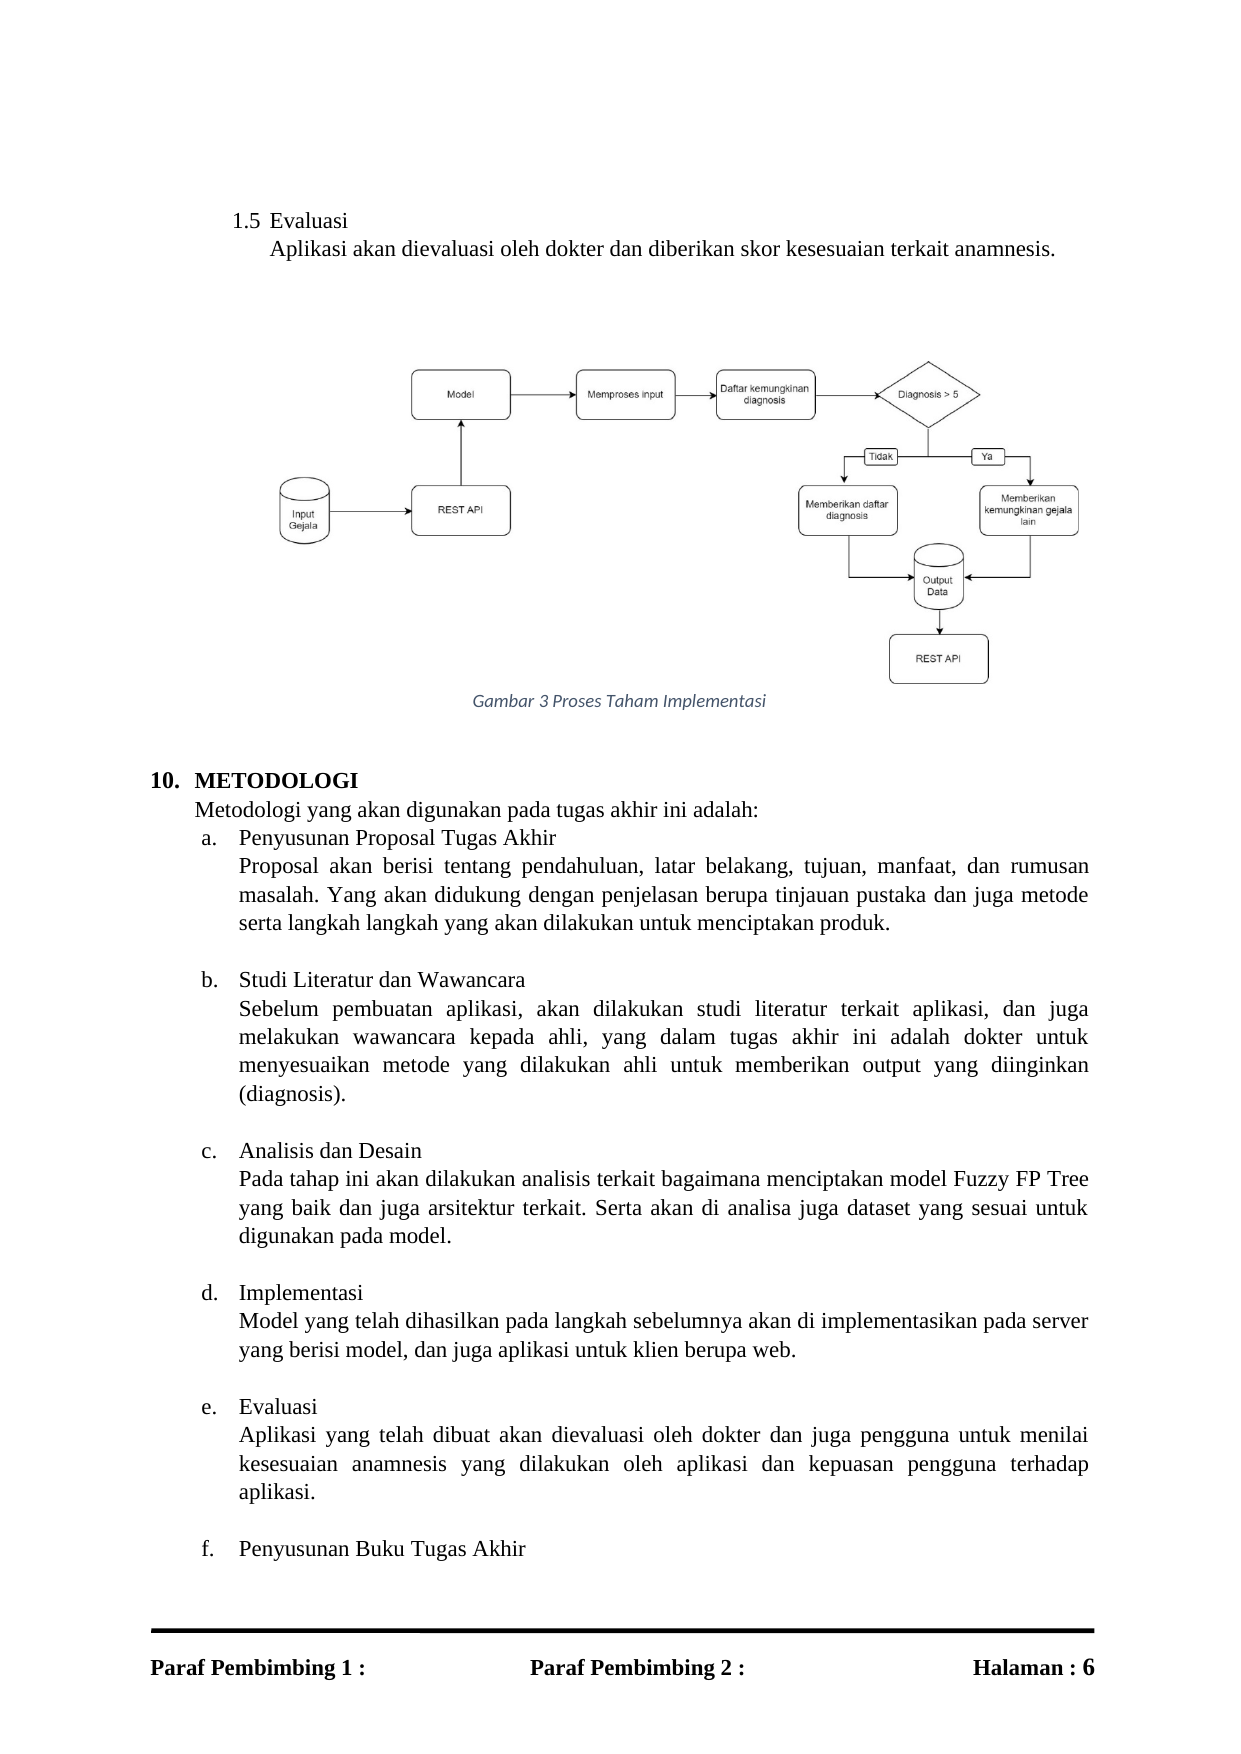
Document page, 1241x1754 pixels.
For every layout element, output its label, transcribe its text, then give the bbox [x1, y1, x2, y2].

list Analisis dan Desain [201, 1137, 1090, 1163]
list Studi Literatur dan Wawancara [201, 966, 1090, 993]
picture [279, 361, 1079, 684]
list Penyusunan Proposal Tugas Akhir [201, 824, 1090, 850]
list Pada tahap ini akan dilakukan analisis terkait bagaimana menciptakan model Fuzzy FP Tree yang baik dan juga arsitektur terkait. Serta akan di analisa juga dataset yang sesuai untuk digunakan pada model. [239, 1165, 1090, 1248]
list METODOLOGI [150, 766, 1090, 793]
list Implementasi [201, 1279, 1090, 1305]
list Penyusunan Buku Tugas Akhir [201, 1535, 1090, 1561]
list Model yang telah dihasilkan pada langkah sebelumnya akan di implementasikan pada server yang berisi model, dan juga aplikasi untuk klien berupa web. [239, 1307, 1090, 1362]
list Aplikasi yang telah dibuat akan dievaluasi oleh dokter dan juga pengguna untuk menilai kesesuaian anamnesis yang dilakukan oleh aplikasi dan kepuasan pengguna terhadap aplikasi. [239, 1421, 1090, 1504]
list Sebelum pembuatan aplikasi, akan dilakukan studi literatur terkait aplikasi, dan juga melakukan wawancara kepada ahli, yang dalam tugas akhir ini adalah dokter untuk menyesuaikan metode yang dilakukan ahli untuk memberikan output yang diinginkan (diagnosis). [239, 995, 1090, 1106]
list Evaluasi [232, 207, 1090, 233]
list Evaluasi [201, 1393, 1090, 1419]
list Aplikasi akan dievaluasi oleh dokter dan diberikan skor kesesuaian terkait anamnesis. [269, 235, 1090, 262]
list Metodologi yang akan digunakan pada tugas akhir ini adalah: [194, 796, 1090, 822]
list Proposal akan berisi tentang pendahuluan, latar belakang, tujuan, manfaat, dan rumusan masalah. Yang akan didukung dengan penjelasan berupa tinjauan pustaka dan juga metode serta langkah langkah yang akan dilakukan untuk menciptakan produk. [239, 852, 1090, 936]
